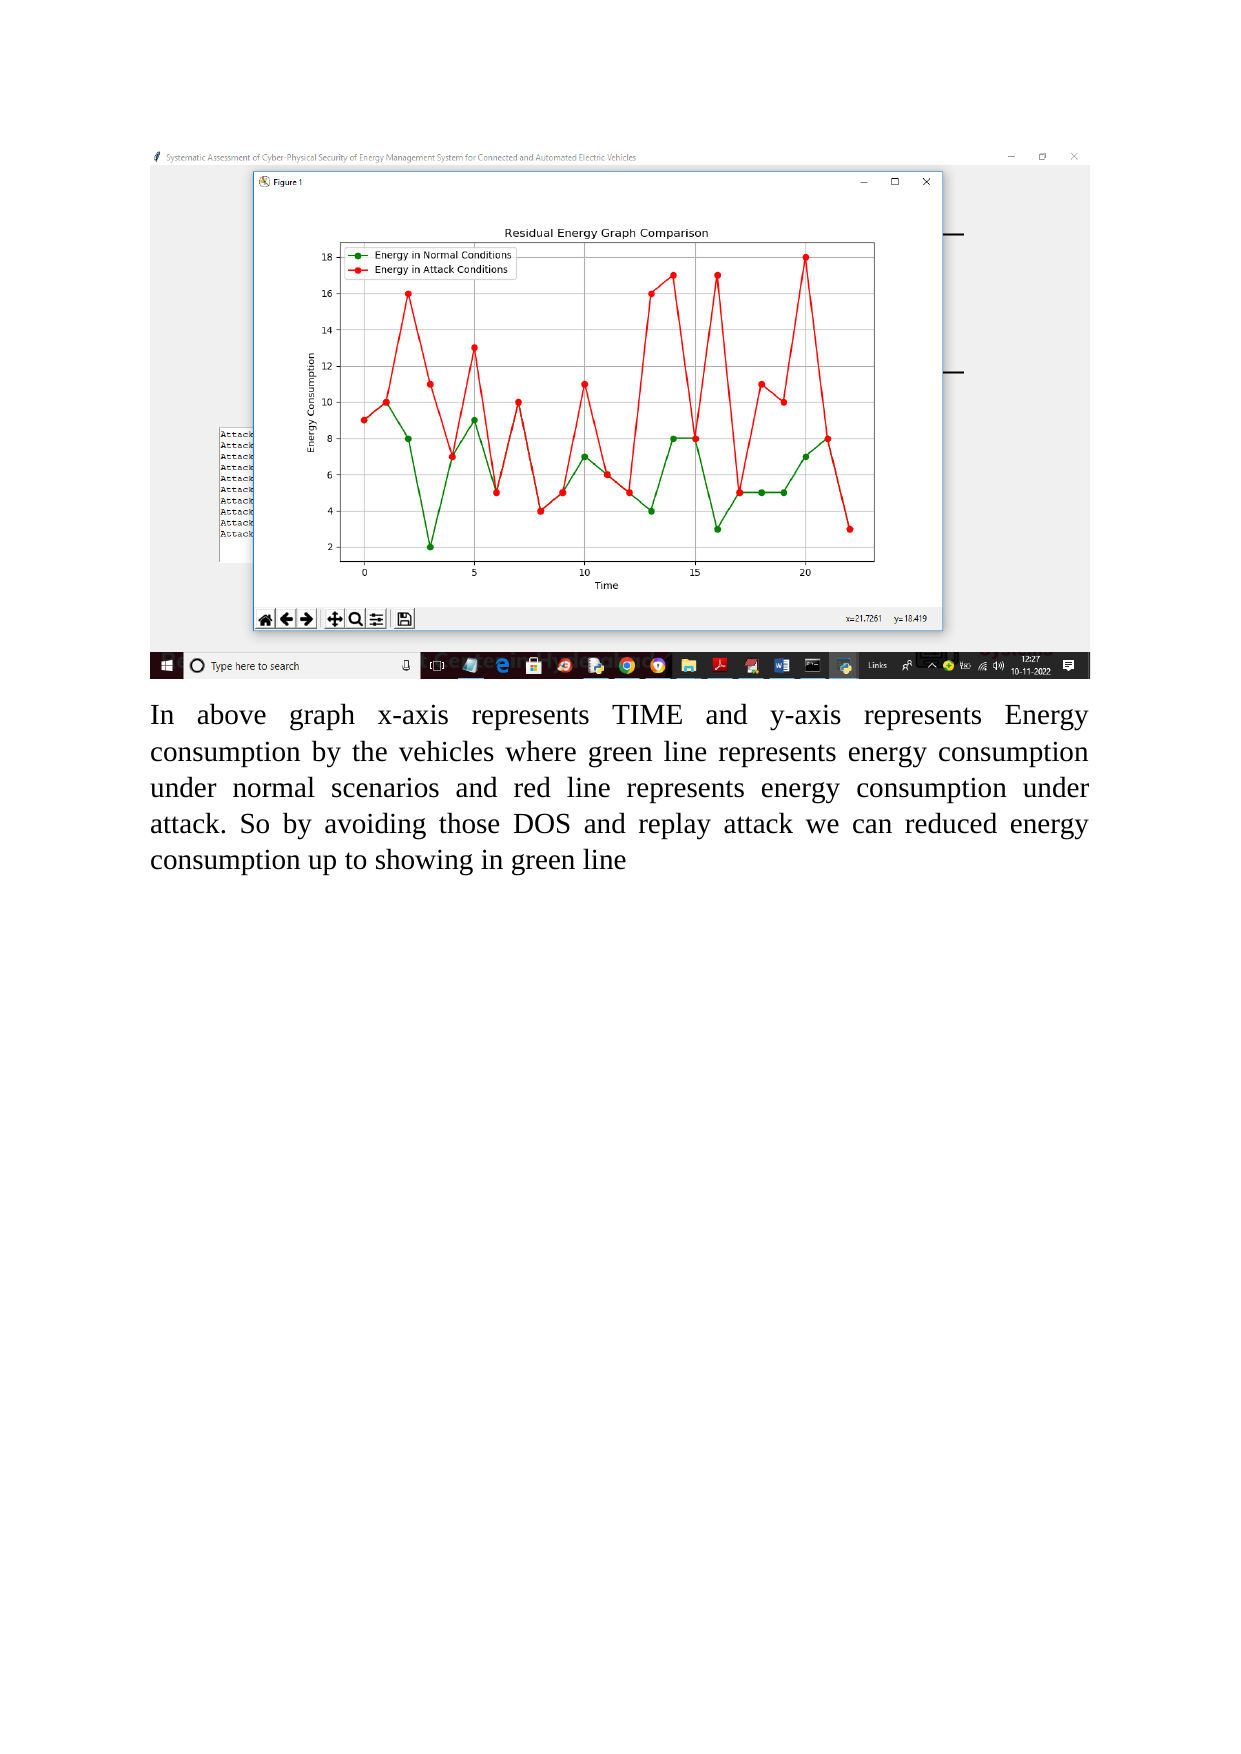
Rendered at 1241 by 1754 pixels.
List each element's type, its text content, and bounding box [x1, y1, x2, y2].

picture [150, 150, 1091, 679]
text In above graph x-axis represents TIME and y-axis represents Energy consumption by the vehicles where green line represents energy consumption under normal scenarios and red line represents energy consumption under attack. So by avoiding those DOS and replay attack we can reduced energy consumption up to showing in green line [150, 697, 1090, 876]
